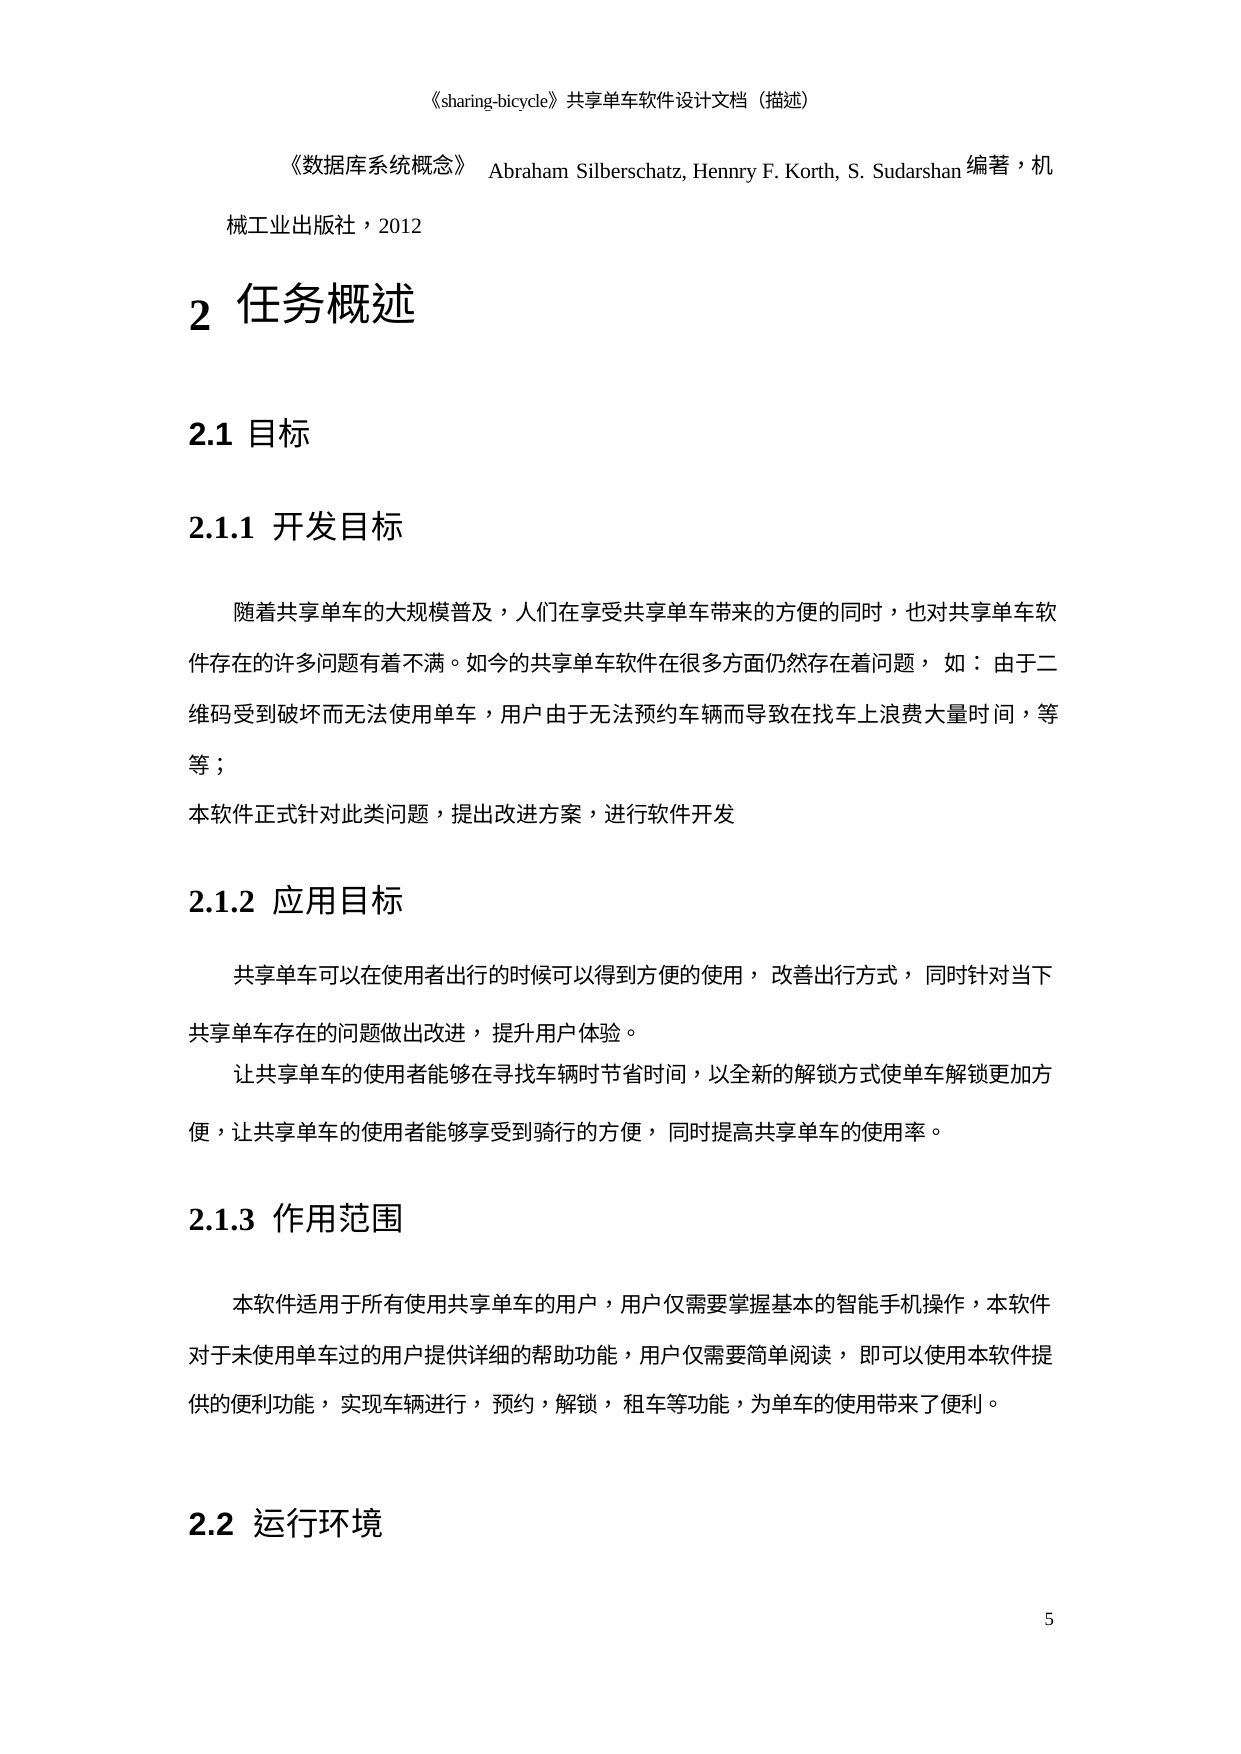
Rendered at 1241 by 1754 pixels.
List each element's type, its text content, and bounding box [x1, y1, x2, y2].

text 2.1.1 开发目标 [188, 506, 1059, 547]
text 让共享单车的使用者能够在寻找车辆时节省时间，以全新的解锁方式使单车解锁更加方 [184, 1070, 1054, 1118]
text 械工业出版社，2012 [226, 212, 1059, 239]
text 本软件适用于所有使用共享单车的用户，用户仅需要掌握基本的智能手机操作，本软件 对于未使用单车过的用户提供详细的帮助功能，用户仅需要简单阅读， 即可以使用本软件提 [188, 1289, 1053, 1369]
text 随着共享单车的大规模普及，人们在享受共享单车带来的方便的同时，也对共享单车软 件存在的许多问题有着不满。如今的共享单车软件在很多方面仍然存在着问题， 如： 由于二 维码受到破坏而无法使用单车，用户由于无法预约车辆而导致在找车上浪费大量时间，等等； [188, 597, 1059, 779]
text 2.1.2 应用目标 [188, 880, 1059, 921]
text 共享单车存在的问题做出改进， 提升用户体验。 [188, 1020, 1059, 1047]
text 共享单车可以在使用者出行的时候可以得到方便的使用， 改善出行方式， 同时针对当下 [184, 971, 1053, 1020]
text 本软件正式针对此类问题，提出改进方案，进行软件开发 [188, 801, 1059, 828]
text 便，让共享单车的使用者能够享受到骑行的方便， 同时提高共享单车的使用率。 [188, 1119, 1059, 1146]
text 供的便利功能， 实现车辆进行， 预约，解锁， 租车等功能，为单车的使用带来了便利。 [188, 1391, 1059, 1418]
text 2.1 目标 [188, 412, 1059, 453]
text 2.1.3 作用范围 [188, 1198, 1059, 1239]
text 2.2 运行环境 [188, 1502, 1059, 1543]
text 《数据库系统概念》 Abraham Silberschatz, Hennry F. Korth, S. Sudarshan 编著，机 [184, 163, 1054, 212]
text 2 任务概述 [188, 300, 1059, 412]
